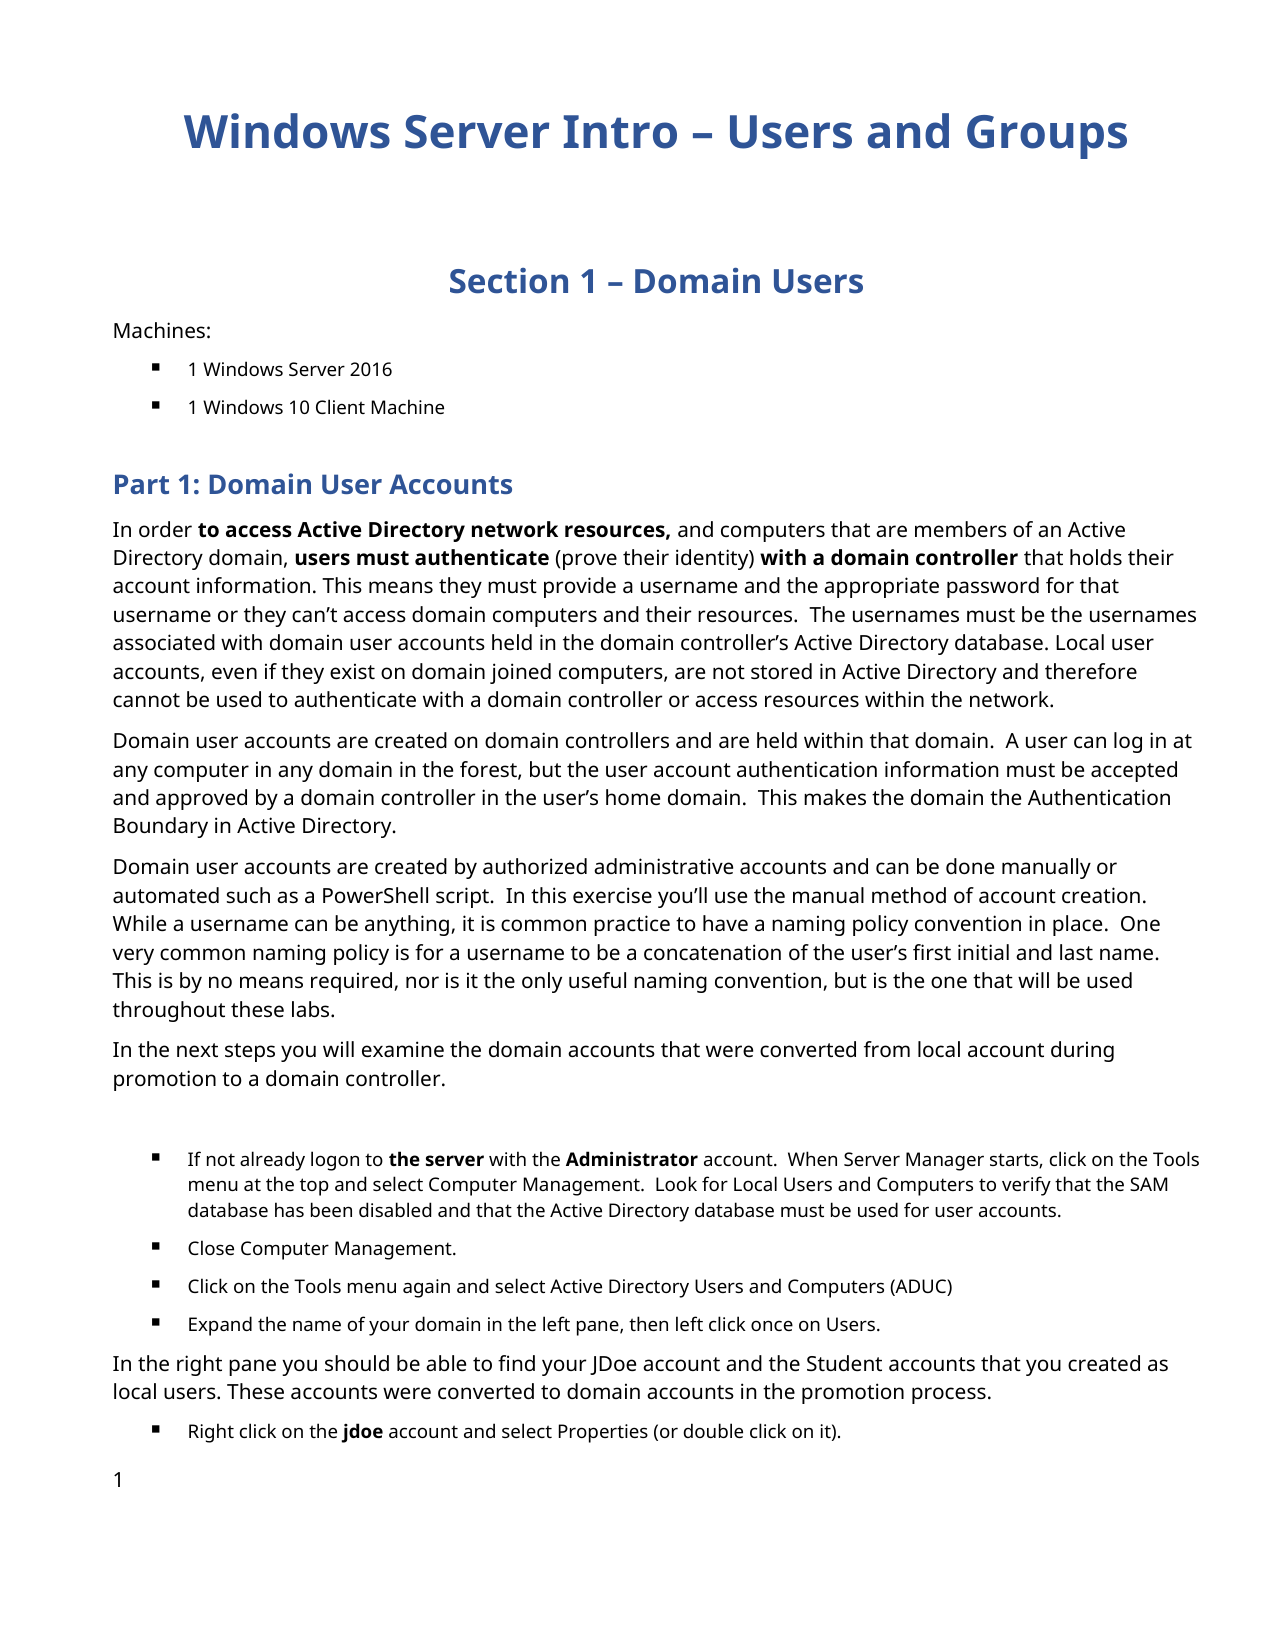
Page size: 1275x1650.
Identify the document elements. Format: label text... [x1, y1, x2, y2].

subtitle Windows Server Intro – Users and Groups [112, 100, 1200, 162]
text 1 Windows Server 2016 [150, 357, 1200, 382]
text 1 Windows 10 Client Machine [150, 395, 1200, 420]
text If not already logon to the server with the Administrator account. When Server Manager starts, click on the Tools menu at the top and select Computer Management. Look for Local Users and Computers to verify that the SAM database has been disabled and that the Active Directory database must be used for user accounts. [150, 1146, 1200, 1222]
subtitle Section 1 – Domain Users [112, 258, 1200, 303]
text Click on the Tools menu again and select Active Directory Users and Computers (ADUC) [150, 1273, 1200, 1298]
text Right click on the jdoe account and select Properties (or double click on it). [150, 1418, 1200, 1444]
text In order to access Active Directory network resources, and computers that are members of an Active Directory domain, users must authenticate (prove their identity) with a domain controller that holds their account information. This means they must provide a username and the appropriate password for that username or they can’t access domain computers and their resources. The usernames must be the usernames associated with domain user accounts held in the domain controller’s Active Directory database. Local user accounts, even if they exist on domain joined computers, are not stored in Active Directory and therefore cannot be used to authenticate with a domain controller or access resources within the network. [112, 515, 1200, 714]
text Close Computer Management. [150, 1235, 1200, 1261]
subtitle Part 1: Domain User Accounts [112, 465, 1200, 502]
text In the next steps you will examine the domain accounts that were converted from local account during promotion to a domain controller. [112, 1036, 1200, 1092]
text Machines: [112, 316, 1200, 344]
text Domain user accounts are created on domain controllers and are held within that domain. A user can log in at any computer in any domain in the forest, but the user account authentication information must be accepted and approved by a domain controller in the user’s home domain. This makes the domain the Authentication Boundary in Active Directory. [112, 726, 1200, 840]
text Expand the name of your domain in the left pane, then left click once on Users. [150, 1311, 1200, 1337]
text In the right pane you should be able to find your JDoe account and the Student accounts that you created as local users. These accounts were converted to domain accounts in the promotion process. [112, 1349, 1200, 1406]
text Domain user accounts are created by authorized administrative accounts and can be done manually or automated such as a PowerShell script. In this exercise you’ll use the manual method of account creation. While a username can be anything, it is common practice to have a naming policy convention in place. One very common naming policy is for a username to be a concatenation of the user’s first initial and last name. This is by no means required, nor is it the only useful naming convention, but is the one that will be used throughout these labs. [112, 852, 1200, 1023]
